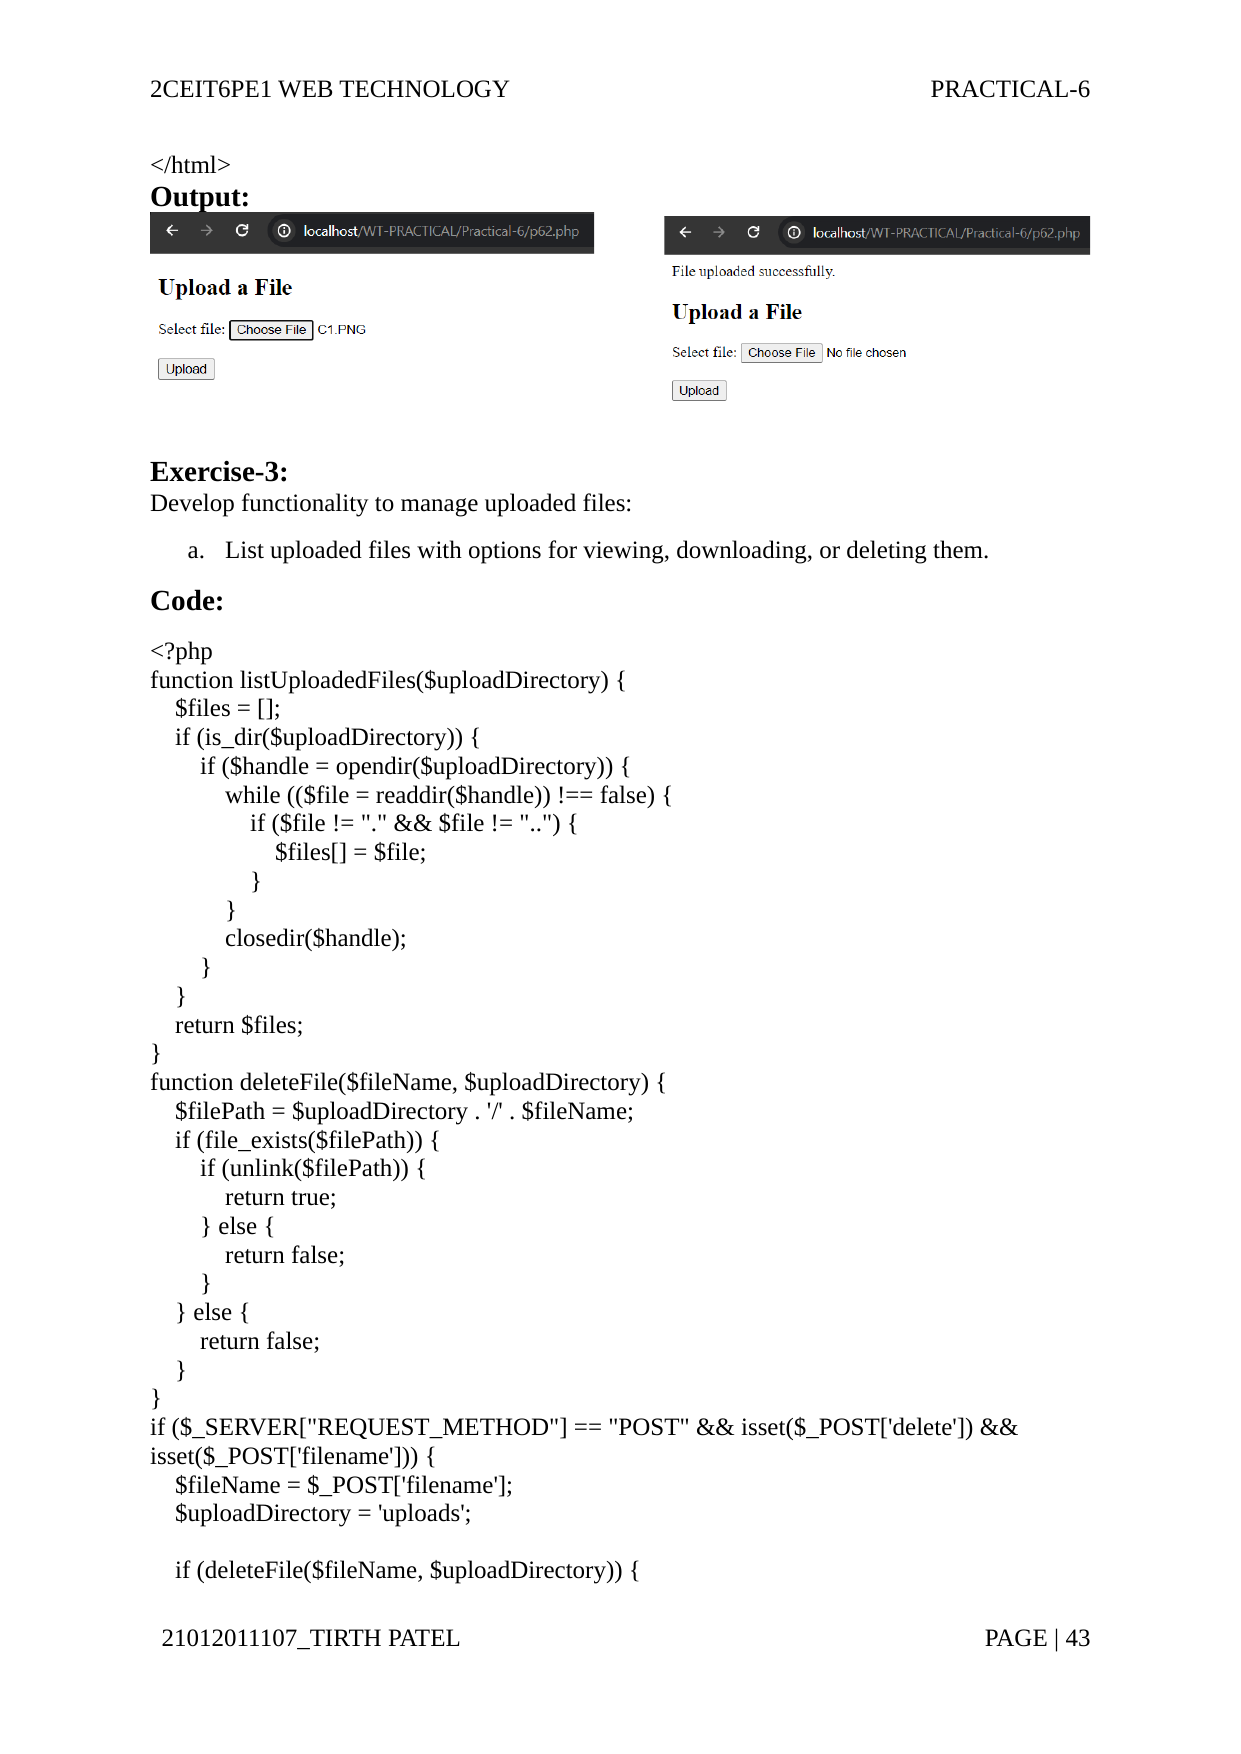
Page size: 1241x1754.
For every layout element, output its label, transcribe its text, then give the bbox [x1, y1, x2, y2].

text } [150, 895, 1090, 923]
text } [150, 1383, 1090, 1412]
text return $files; [150, 1010, 1090, 1038]
text return true; [150, 1182, 1090, 1211]
text } [150, 1038, 1090, 1067]
text } [150, 1355, 1090, 1383]
text $files = []; [150, 693, 1090, 722]
text Exercise-3: [150, 454, 1090, 488]
text Develop functionality to manage uploaded files: [150, 488, 1090, 516]
text $fileName = $_POST['filename']; [150, 1470, 1090, 1498]
text if (file_exists($filePath)) { [150, 1125, 1090, 1153]
text $files[] = $file; [150, 837, 1090, 866]
text if ($handle = opendir($uploadDirectory)) { [150, 751, 1090, 780]
text function deleteFile($fileName, $uploadDirectory) { [150, 1067, 1090, 1096]
picture [150, 212, 595, 410]
text closedir($handle); [150, 923, 1090, 952]
text return false; [150, 1240, 1090, 1268]
text if ($_SERVER["REQUEST_METHOD"] == "POST" && isset($_POST['delete']) && isset($_POST['filename'])) { [150, 1412, 1090, 1470]
text </html> [150, 150, 1090, 179]
text } [150, 1268, 1090, 1297]
text } [150, 981, 1090, 1010]
text if (deleteFile($fileName, $uploadDirectory)) { [150, 1555, 1090, 1584]
picture [664, 216, 1091, 421]
text } else { [150, 1211, 1090, 1240]
text $filePath = $uploadDirectory . '/' . $fileName; [150, 1096, 1090, 1125]
text Output: [150, 179, 1090, 212]
text while (($file = readdir($handle)) !== false) { [150, 780, 1090, 808]
list List uploaded files with options for viewing, downloading, or deleting them. [187, 535, 1090, 564]
text Code: [150, 583, 1090, 617]
text } else { [150, 1297, 1090, 1326]
text } [150, 866, 1090, 895]
text if ($file != "." && $file != "..") { [150, 808, 1090, 837]
text function listUploadedFiles($uploadDirectory) { [150, 665, 1090, 693]
text } [150, 952, 1090, 981]
text if (unlink($filePath)) { [150, 1153, 1090, 1182]
text <?php [150, 636, 1090, 665]
text return false; [150, 1326, 1090, 1355]
text if (is_dir($uploadDirectory)) { [150, 722, 1090, 751]
text $uploadDirectory = 'uploads'; [150, 1498, 1090, 1527]
